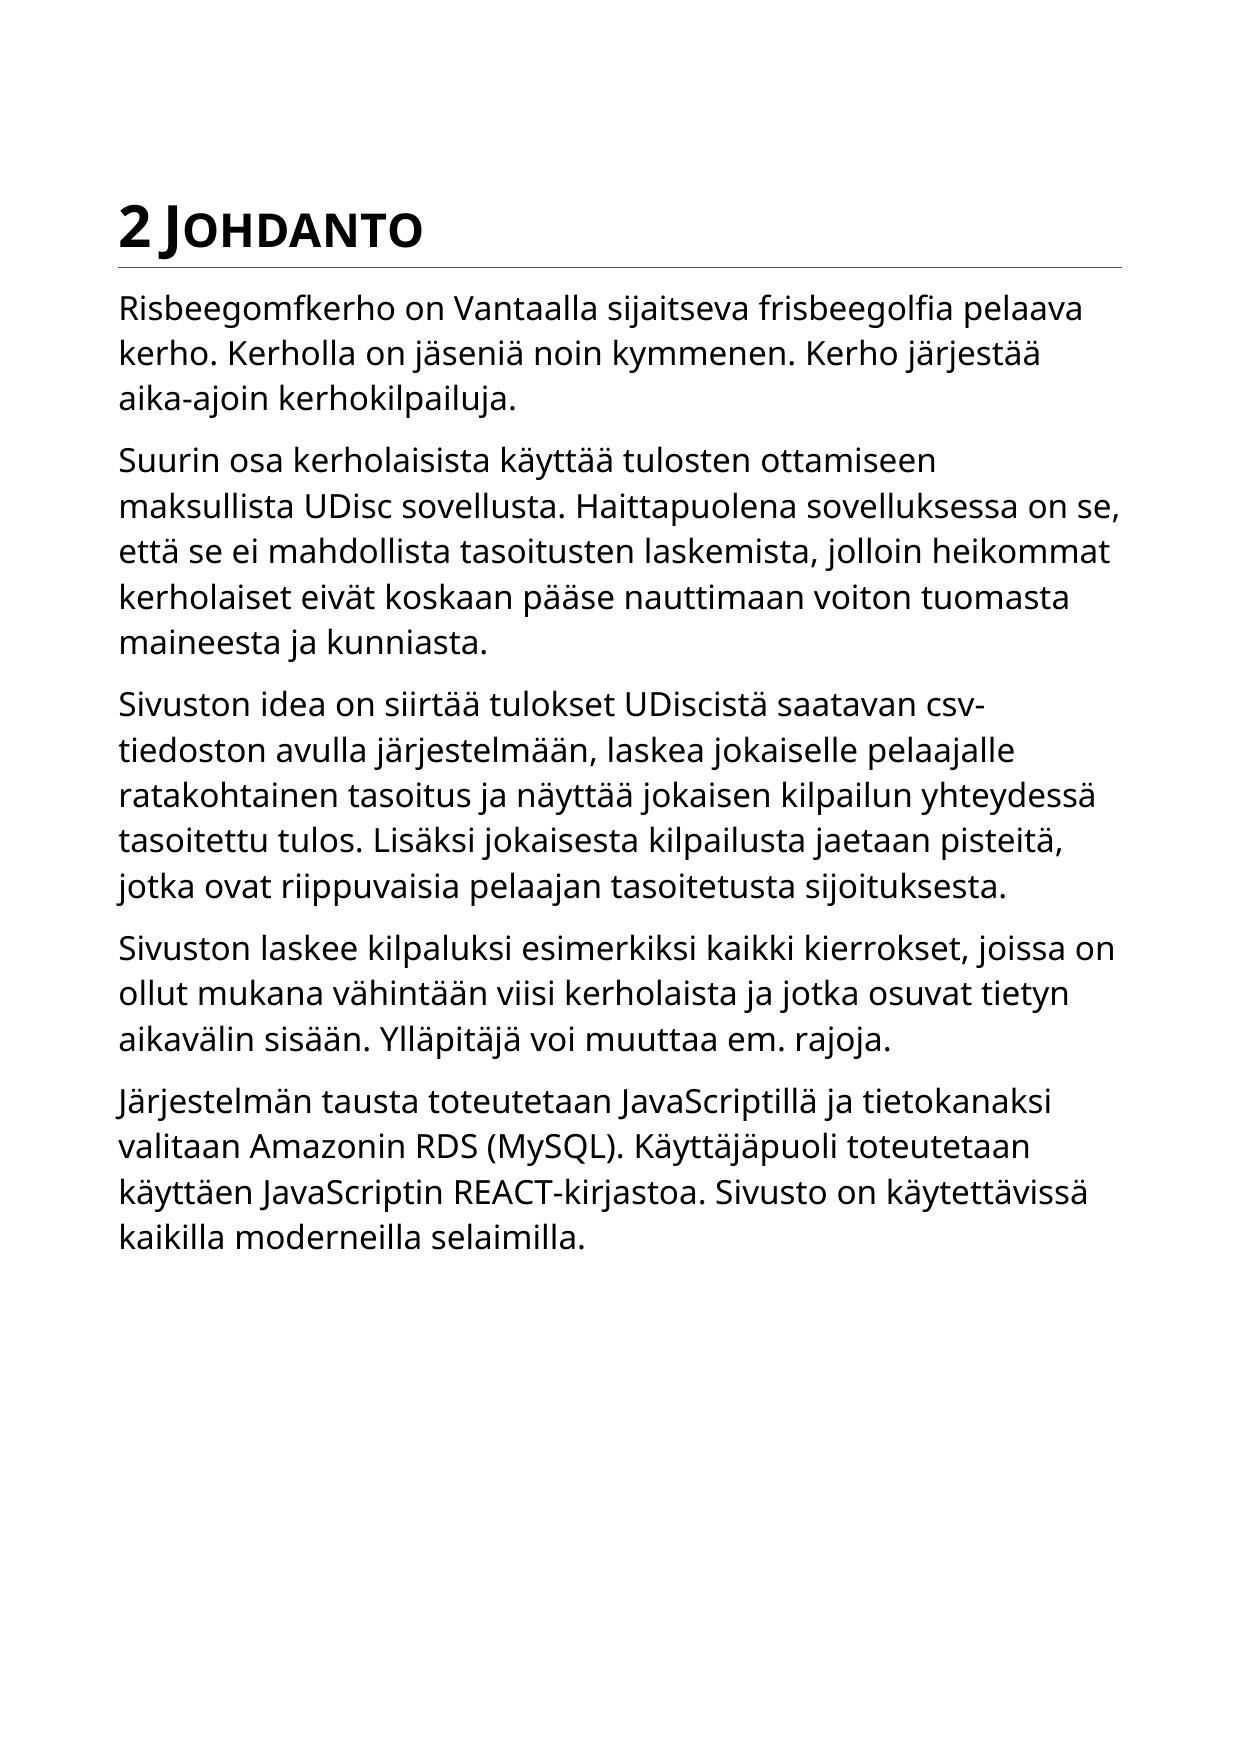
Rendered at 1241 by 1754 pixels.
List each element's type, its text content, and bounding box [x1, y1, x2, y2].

text Suurin osa kerholaisista käyttää tulosten ottamiseen maksullista UDisc sovellusta. Haittapuolena sovelluksessa on se, että se ei mahdollista tasoitusten laskemista, jolloin heikommat kerholaiset eivät koskaan pääse nauttimaan voiton tuomasta maineesta ja kunniasta. [118, 437, 1122, 664]
text Sivuston laskee kilpaluksi esimerkiksi kaikki kierrokset, joissa on ollut mukana vähintään viisi kerholaista ja jotka osuvat tietyn aikavälin sisään. Ylläpitäjä voi muuttaa em. rajoja. [118, 925, 1122, 1061]
text Sivuston idea on siirtää tulokset UDiscistä saatavan csv-tiedoston avulla järjestelmään, laskea jokaiselle pelaajalle ratakohtainen tasoitus ja näyttää jokaisen kilpailun yhteydessä tasoitettu tulos. Lisäksi jokaisesta kilpailusta jaetaan pisteitä, jotka ovat riippuvaisia pelaajan tasoitetusta sijoituksesta. [118, 681, 1122, 908]
subtitle Johdanto [118, 185, 1122, 267]
text Järjestelmän tausta toteutetaan JavaScriptillä ja tietokanaksi valitaan Amazonin RDS (MySQL). Käyttäjäpuoli toteutetaan käyttäen JavaScriptin REACT-kirjastoa. Sivusto on käytettävissä kaikilla moderneilla selaimilla. [118, 1078, 1122, 1259]
text Risbeegomfkerho on Vantaalla sijaitseva frisbeegolfia pelaava kerho. Kerholla on jäseniä noin kymmenen. Kerho järjestää aika-ajoin kerhokilpailuja. [118, 284, 1122, 421]
